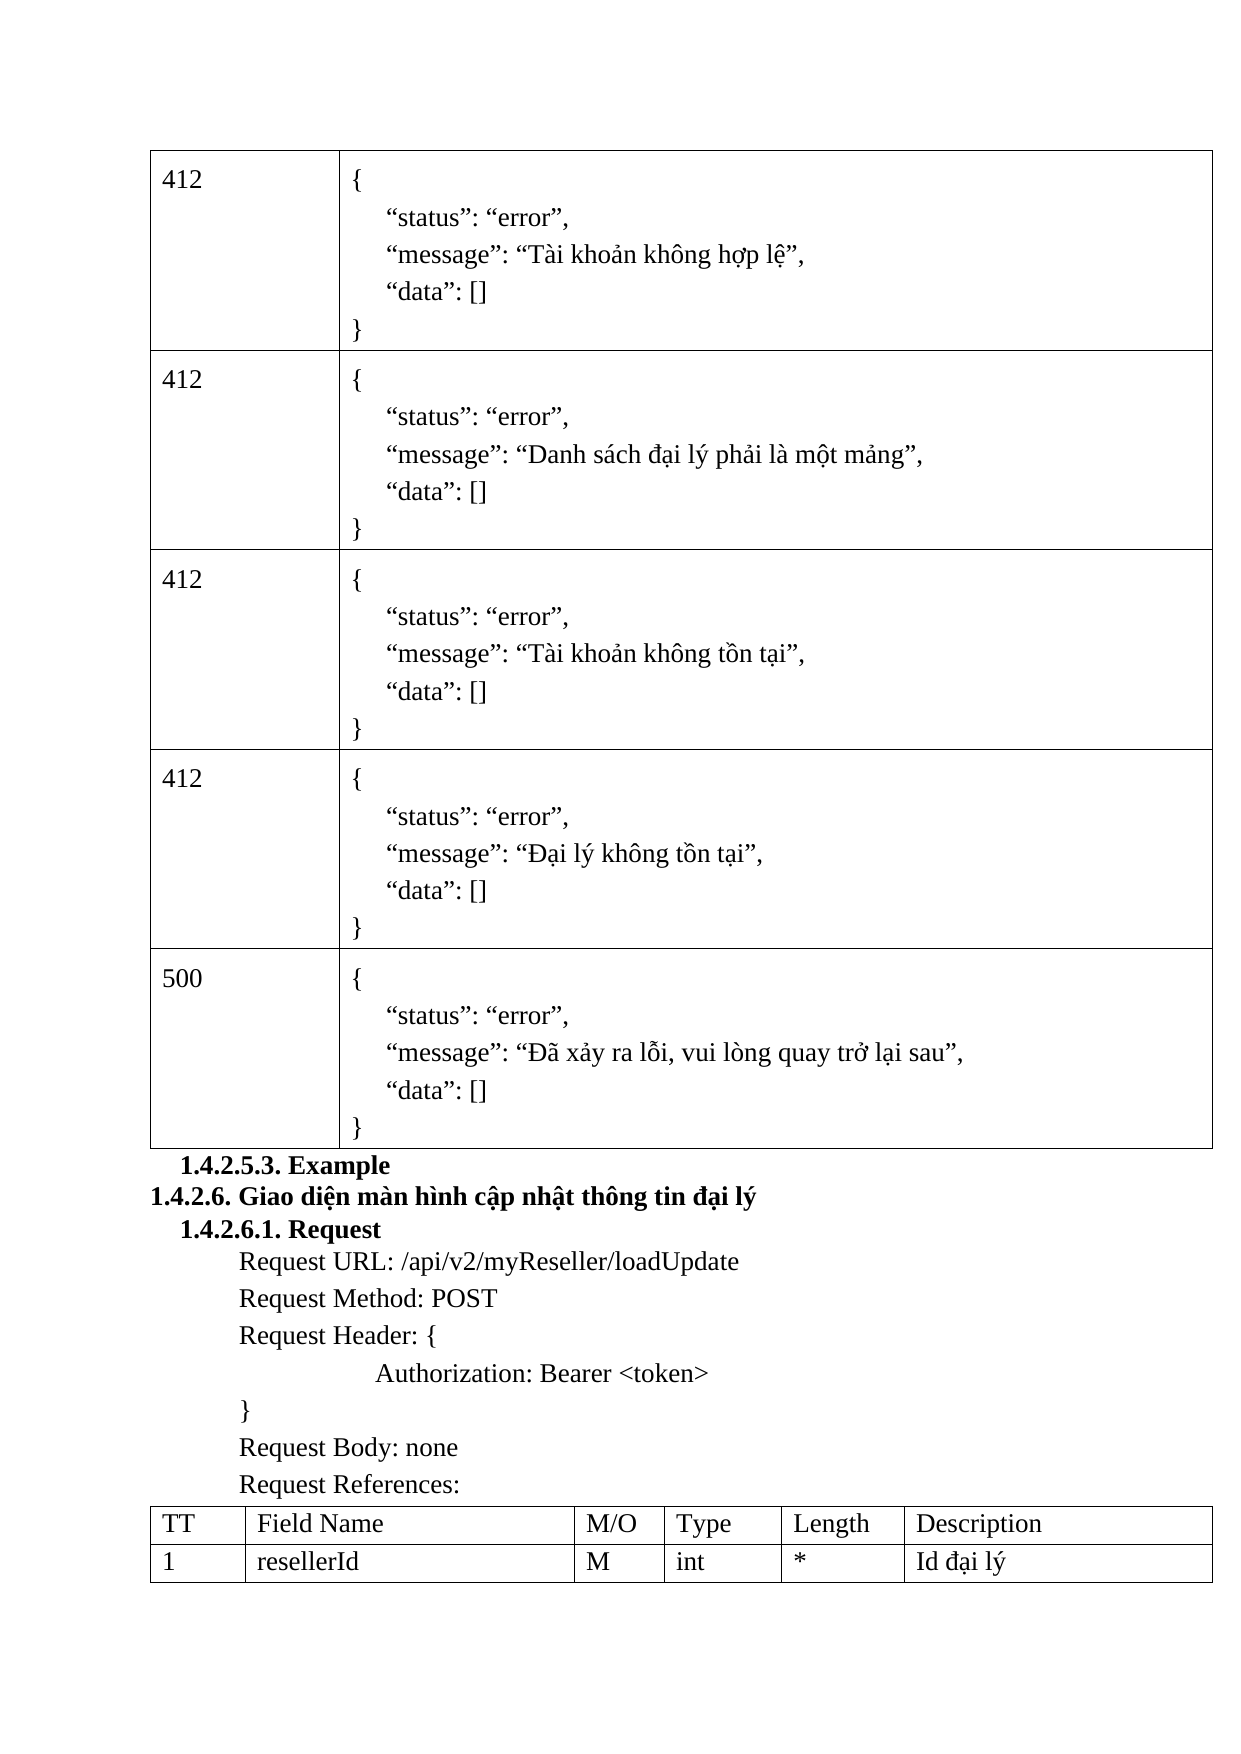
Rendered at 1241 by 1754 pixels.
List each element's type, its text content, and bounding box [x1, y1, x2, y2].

text Request URL: /api/v2/myReseller/loadUpdate [239, 1245, 1090, 1276]
subtitle Giao diện màn hình cập nhật thông tin đại lý [150, 1180, 1090, 1211]
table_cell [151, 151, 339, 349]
text Authorization: Bearer <token> [239, 1357, 1090, 1388]
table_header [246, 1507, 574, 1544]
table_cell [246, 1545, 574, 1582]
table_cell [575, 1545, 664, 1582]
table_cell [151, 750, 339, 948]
text Request Method: POST [239, 1282, 1090, 1313]
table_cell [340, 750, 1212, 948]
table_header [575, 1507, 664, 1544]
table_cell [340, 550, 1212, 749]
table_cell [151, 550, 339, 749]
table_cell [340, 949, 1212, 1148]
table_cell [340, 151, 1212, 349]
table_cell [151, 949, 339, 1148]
text Request References: [239, 1468, 1090, 1500]
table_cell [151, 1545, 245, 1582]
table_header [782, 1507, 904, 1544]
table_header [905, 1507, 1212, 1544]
subtitle Request [179, 1214, 1090, 1245]
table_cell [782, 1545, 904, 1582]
text Request Body: none [239, 1431, 1090, 1462]
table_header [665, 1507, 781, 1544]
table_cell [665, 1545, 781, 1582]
subtitle Example [179, 1149, 1090, 1180]
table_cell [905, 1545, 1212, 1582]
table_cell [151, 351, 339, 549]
text } [239, 1394, 1090, 1425]
text Request Header: { [239, 1319, 1090, 1351]
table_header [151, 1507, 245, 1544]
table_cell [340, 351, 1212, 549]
